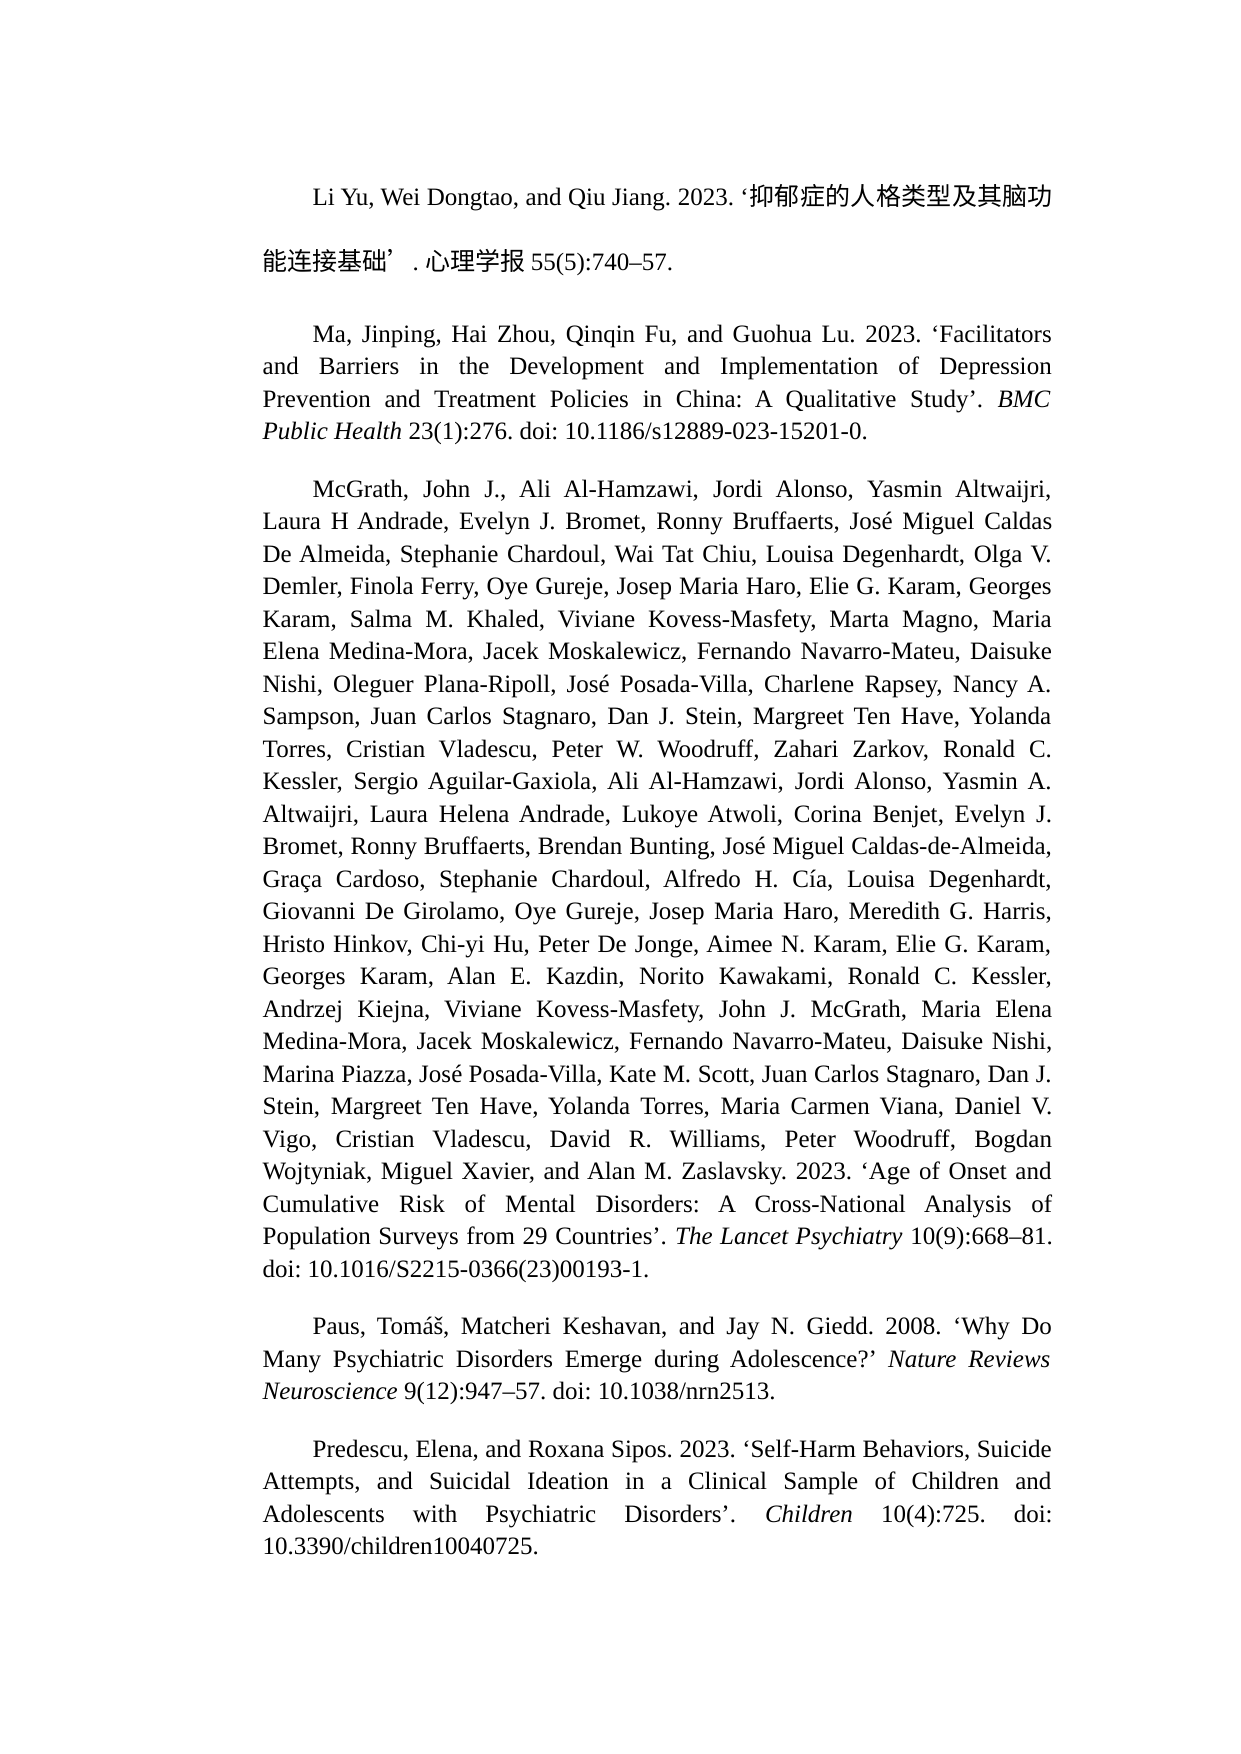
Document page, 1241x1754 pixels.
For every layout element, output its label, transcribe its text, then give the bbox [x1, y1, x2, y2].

text McGrath, John J., Ali Al-Hamzawi, Jordi Alonso, Yasmin Altwaijri, Laura H Andrade, Evelyn J. Bromet, Ronny Bruffaerts, José Miguel Caldas De Almeida, Stephanie Chardoul, Wai Tat Chiu, Louisa Degenhardt, Olga V. Demler, Finola Ferry, Oye Gureje, Josep Maria Haro, Elie G. Karam, Georges Karam, Salma M. Khaled, Viviane Kovess-Masfety, Marta Magno, Maria Elena Medina-Mora, Jacek Moskalewicz, Fernando Navarro-Mateu, Daisuke Nishi, Oleguer Plana-Ripoll, José Posada-Villa, Charlene Rapsey, Nancy A. Sampson, Juan Carlos Stagnaro, Dan J. Stein, Margreet Ten Have, Yolanda Torres, Cristian Vladescu, Peter W. Woodruff, Zahari Zarkov, Ronald C. Kessler, Sergio Aguilar-Gaxiola, Ali Al-Hamzawi, Jordi Alonso, Yasmin A. Altwaijri, Laura Helena Andrade, Lukoye Atwoli, Corina Benjet, Evelyn J. Bromet, Ronny Bruffaerts, Brendan Bunting, José Miguel Caldas-de-Almeida, Graça Cardoso, Stephanie Chardoul, Alfredo H. Cía, Louisa Degenhardt, Giovanni De Girolamo, Oye Gureje, Josep Maria Haro, Meredith G. Harris, Hristo Hinkov, Chi-yi Hu, Peter De Jonge, Aimee N. Karam, Elie G. Karam, Georges Karam, Alan E. Kazdin, Norito Kawakami, Ronald C. Kessler, Andrzej Kiejna, Viviane Kovess-Masfety, John J. McGrath, Maria Elena Medina-Mora, Jacek Moskalewicz, Fernando Navarro-Mateu, Daisuke Nishi, Marina Piazza, José Posada-Villa, Kate M. Scott, Juan Carlos Stagnaro, Dan J. Stein, Margreet Ten Have, Yolanda Torres, Maria Carmen Viana, Daniel V. Vigo, Cristian Vladescu, David R. Williams, Peter Woodruff, Bogdan Wojtyniak, Miguel Xavier, and Alan M. Zaslavsky. 2023. ‘Age of Onset and Cumulative Risk of Mental Disorders: A Cross-National Analysis of Population Surveys from 29 Countries’. The Lancet Psychiatry 10(9):668–81. doi: 10.1016/S2215-0366(23)00193-1. [262, 472, 1053, 1284]
text Li Yu, Wei Dongtao, and Qiu Jiang. 2023. ‘抑郁症的人格类型及其脑功能连接基础’. 心理学报 55(5):740–57. [262, 162, 1053, 292]
text Ma, Jinping, Hai Zhou, Qinqin Fu, and Guohua Lu. 2023. ‘Facilitators and Barriers in the Development and Implementation of Depression Prevention and Treatment Policies in China: A Qualitative Study’. BMC Public Health 23(1):276. doi: 10.1186/s12889-023-15201-0. [262, 317, 1053, 447]
text Paus, Tomáš, Matcheri Keshavan, and Jay N. Giedd. 2008. ‘Why Do Many Psychiatric Disorders Emerge during Adolescence?’ Nature Reviews Neuroscience 9(12):947–57. doi: 10.1038/nrn2513. [262, 1309, 1053, 1407]
text Predescu, Elena, and Roxana Sipos. 2023. ‘Self-Harm Behaviors, Suicide Attempts, and Suicidal Ideation in a Clinical Sample of Children and Adolescents with Psychiatric Disorders’. Children 10(4):725. doi: 10.3390/children10040725. [262, 1432, 1053, 1562]
